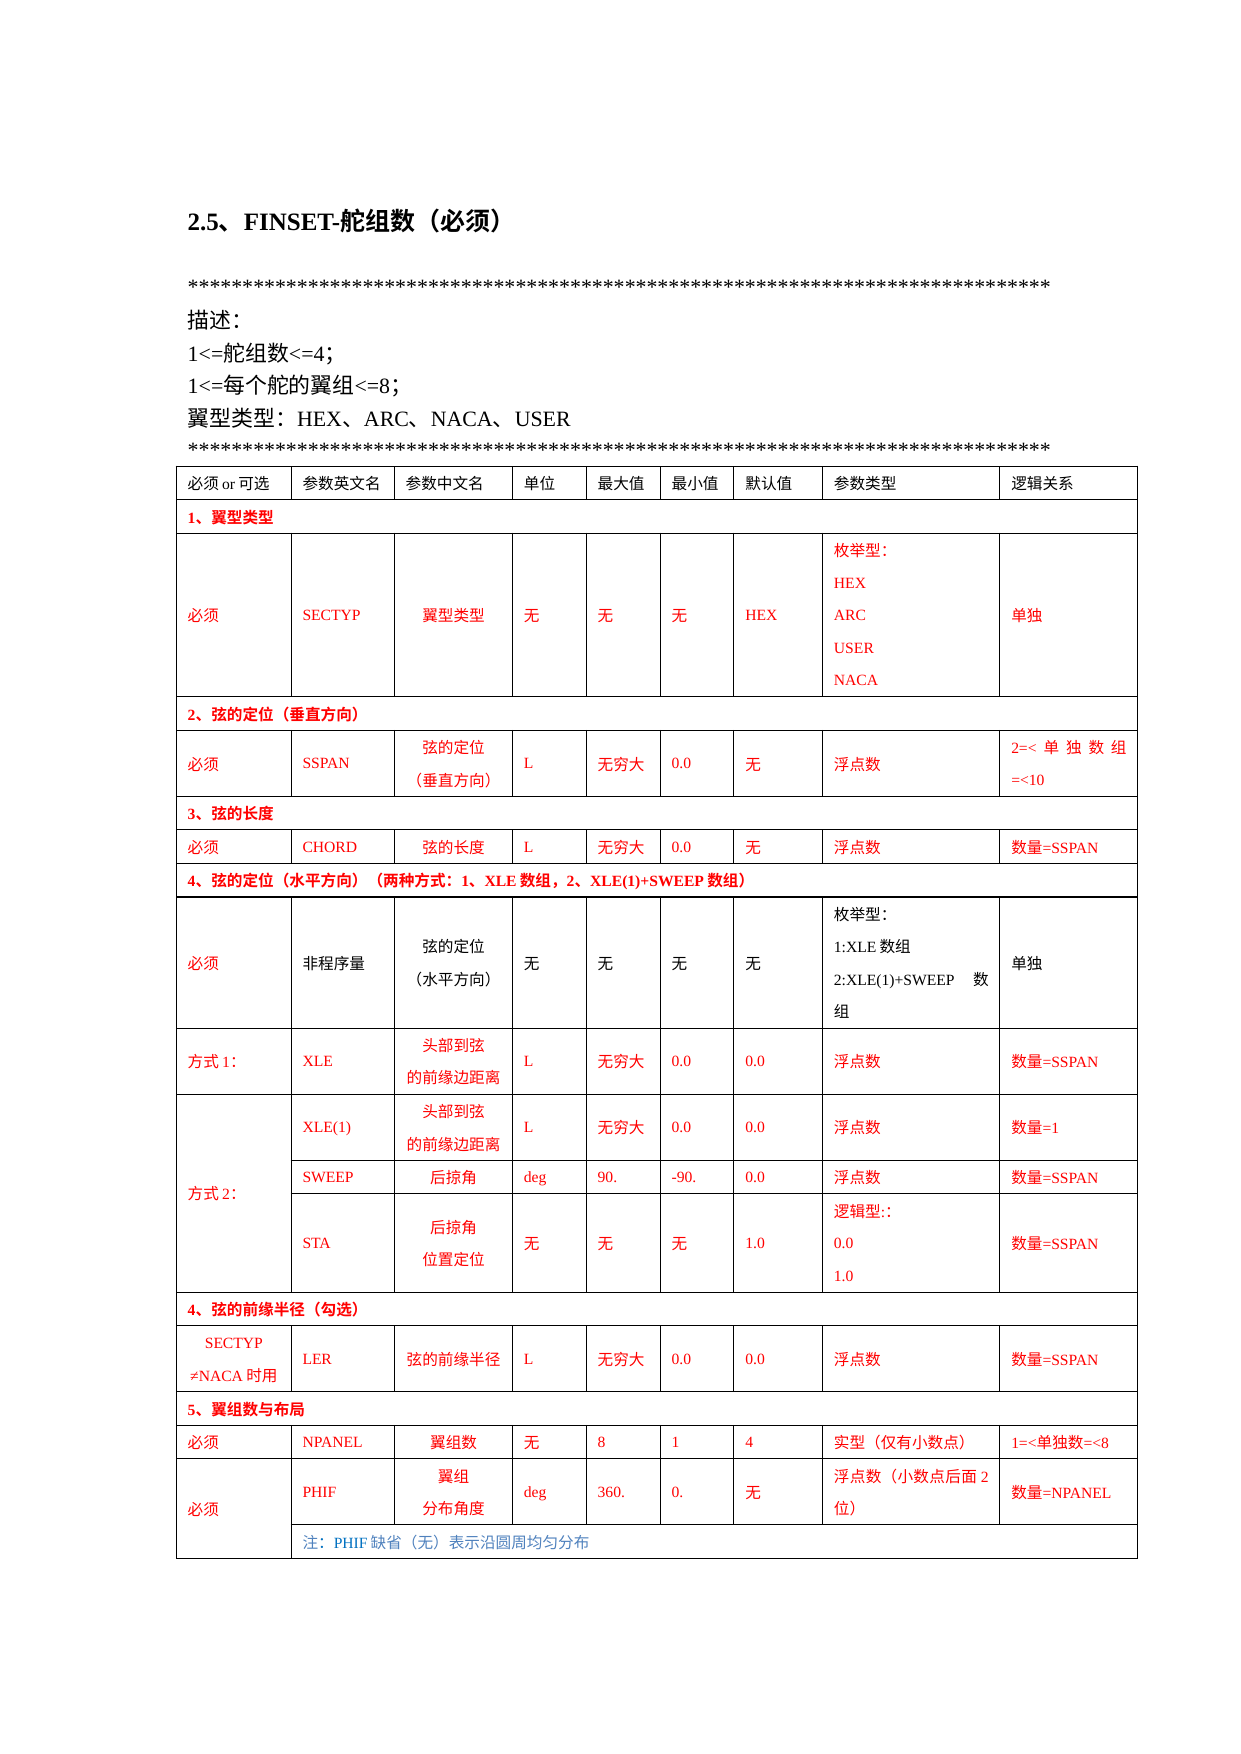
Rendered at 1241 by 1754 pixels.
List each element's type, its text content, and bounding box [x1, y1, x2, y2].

table_cell L [513, 1326, 586, 1391]
table_cell 0.0 [661, 1326, 733, 1391]
table_cell 无 [513, 534, 586, 696]
table_cell 2、弦的定位（垂直方向） [177, 697, 1137, 730]
table_cell SWEEP [292, 1161, 394, 1193]
table_cell 无 [734, 1459, 822, 1524]
table_cell XLE [292, 1029, 394, 1093]
table_cell 无 [734, 898, 822, 1027]
table_cell 必须 [177, 731, 291, 796]
table_cell 数量=SSPAN [1000, 1194, 1137, 1292]
table_cell 360. [587, 1459, 660, 1524]
table_cell 后掠角 [395, 1161, 512, 1193]
table_cell 浮点数 [823, 830, 999, 863]
table_cell 单独 [1000, 898, 1137, 1027]
table_cell 4、弦的定位（水平方向）（两种方式：1、XLE数组，2、XLE(1)+SWEEP数组） [177, 864, 1137, 896]
table_cell CHORD [292, 830, 394, 863]
table_cell SECTYP ≠NACA时用 [177, 1326, 291, 1391]
table_cell 8 [587, 1426, 660, 1458]
table_cell 无 [661, 898, 733, 1027]
table_header 参数英文名 [292, 467, 394, 499]
table_header 参数中文名 [395, 467, 512, 499]
table_cell 实型（仅有小数点） [823, 1426, 999, 1458]
table_cell 浮点数 [823, 1029, 999, 1093]
table_cell 数量=SSPAN [1000, 1029, 1137, 1093]
table_cell 无穷大 [587, 731, 660, 796]
table_cell 无 [661, 534, 733, 696]
table_cell 5、翼组数与布局 [177, 1392, 1137, 1425]
table_cell 0.0 [734, 1095, 822, 1159]
table_cell L [513, 1095, 586, 1159]
table_cell 无穷大 [587, 1095, 660, 1159]
table_cell 0.0 [661, 1095, 733, 1159]
table_cell 必须 [177, 830, 291, 863]
table_cell 枚举型： 1:XLE数组 2:XLE(1)+SWEEP数组 [823, 898, 999, 1027]
table_cell 无 [734, 830, 822, 863]
table_cell 浮点数 [823, 1161, 999, 1193]
table_cell 必须 [177, 898, 291, 1027]
table_cell 翼型类型 [395, 534, 512, 696]
table_cell SSPAN [292, 731, 394, 796]
table_header 单位 [513, 467, 586, 499]
table_cell SECTYP [292, 534, 394, 696]
table_cell 枚举型： HEX ARC USER NACA [823, 534, 999, 696]
table_cell 必须 [177, 1426, 291, 1458]
table_cell 非程序量 [292, 898, 394, 1027]
table_cell 逻辑型:： 0.0 1.0 [823, 1194, 999, 1292]
subtitle 2.5、FINSET-舵组数（必须） [187, 187, 1053, 252]
table_cell 翼组 分布角度 [395, 1459, 512, 1524]
table_cell 无 [587, 1194, 660, 1292]
table_cell 1.0 [734, 1194, 822, 1292]
table_cell 浮点数（小数点后面2位） [823, 1459, 999, 1524]
table_cell 弦的长度 [395, 830, 512, 863]
table_cell -90. [661, 1161, 733, 1193]
table_cell 数量=SSPAN [1000, 1326, 1137, 1391]
table_cell 数量=SSPAN [1000, 830, 1137, 863]
table_cell NPANEL [292, 1426, 394, 1458]
table_cell 0.0 [734, 1161, 822, 1193]
table_cell 必须 [177, 534, 291, 696]
table_cell deg [513, 1459, 586, 1524]
table_cell 必须 [177, 1459, 291, 1558]
table_cell STA [292, 1194, 394, 1292]
table_cell 0. [661, 1459, 733, 1524]
table_cell 无 [513, 1194, 586, 1292]
table_cell 单独 [1000, 534, 1137, 696]
table_header 最小值 [661, 467, 733, 499]
table_cell 2=<单独数组=<10 [1000, 731, 1137, 796]
table_cell PHIF [292, 1459, 394, 1524]
table_cell 浮点数 [823, 1326, 999, 1391]
table_cell 1 [661, 1426, 733, 1458]
text ******************************************************************************* [187, 433, 1053, 466]
table_cell L [513, 830, 586, 863]
text 1<=每个舵的翼组<=8； [187, 368, 1053, 401]
table_cell 无 [513, 1426, 586, 1458]
table_cell HEX [734, 534, 822, 696]
table_cell 1、翼型类型 [177, 500, 1137, 533]
table_cell 后掠角 位置定位 [395, 1194, 512, 1292]
table_cell 90. [587, 1161, 660, 1193]
table_cell deg [513, 1161, 586, 1193]
table_cell 4 [734, 1426, 822, 1458]
table_cell 0.0 [734, 1029, 822, 1093]
table_cell 无 [734, 731, 822, 796]
table_cell 数量=NPANEL [1000, 1459, 1137, 1524]
text 翼型类型：HEX、ARC、NACA、USER [187, 401, 1053, 433]
text ******************************************************************************* [187, 271, 1053, 303]
table_cell 0.0 [734, 1326, 822, 1391]
table_header 最大值 [587, 467, 660, 499]
table_cell 数量=1 [1000, 1095, 1137, 1159]
table_cell 无 [587, 898, 660, 1027]
table_cell 3、弦的长度 [177, 797, 1137, 829]
table_cell 弦的定位 （水平方向） [395, 898, 512, 1027]
table_cell 数量=SSPAN [1000, 1161, 1137, 1193]
table_cell 无 [587, 534, 660, 696]
table_cell 头部到弦 的前缘边距离 [395, 1029, 512, 1093]
table_cell L [513, 1029, 586, 1093]
table_cell 无穷大 [587, 830, 660, 863]
table_cell 方式1： [177, 1029, 291, 1093]
table_cell LER [292, 1326, 394, 1391]
table_cell 注：PHIF缺省（无）表示沿圆周均匀分布 [292, 1525, 1137, 1558]
table_cell 0.0 [661, 830, 733, 863]
text 描述： [187, 303, 1053, 336]
table_cell 无 [513, 898, 586, 1027]
table_cell 4、弦的前缘半径（勾选） [177, 1293, 1137, 1325]
table_cell 浮点数 [823, 731, 999, 796]
table_cell 0.0 [661, 731, 733, 796]
table_cell 头部到弦 的前缘边距离 [395, 1095, 512, 1159]
table_cell L [513, 731, 586, 796]
table_cell 无 [661, 1194, 733, 1292]
table_cell 方式2： [177, 1095, 291, 1292]
table_header 参数类型 [823, 467, 999, 499]
table_header 默认值 [734, 467, 822, 499]
table_cell 弦的前缘半径 [395, 1326, 512, 1391]
table_cell 浮点数 [823, 1095, 999, 1159]
table_cell 无穷大 [587, 1029, 660, 1093]
table_cell XLE(1) [292, 1095, 394, 1159]
table_cell 翼组数 [395, 1426, 512, 1458]
text 1<=舵组数<=4； [187, 336, 1053, 368]
table_cell 无穷大 [587, 1326, 660, 1391]
table_cell 弦的定位 （垂直方向） [395, 731, 512, 796]
table_header 必须or可选 [177, 467, 291, 499]
table_cell 1=<单独数=<8 [1000, 1426, 1137, 1458]
table_cell 0.0 [661, 1029, 733, 1093]
table_header 逻辑关系 [1000, 467, 1137, 499]
